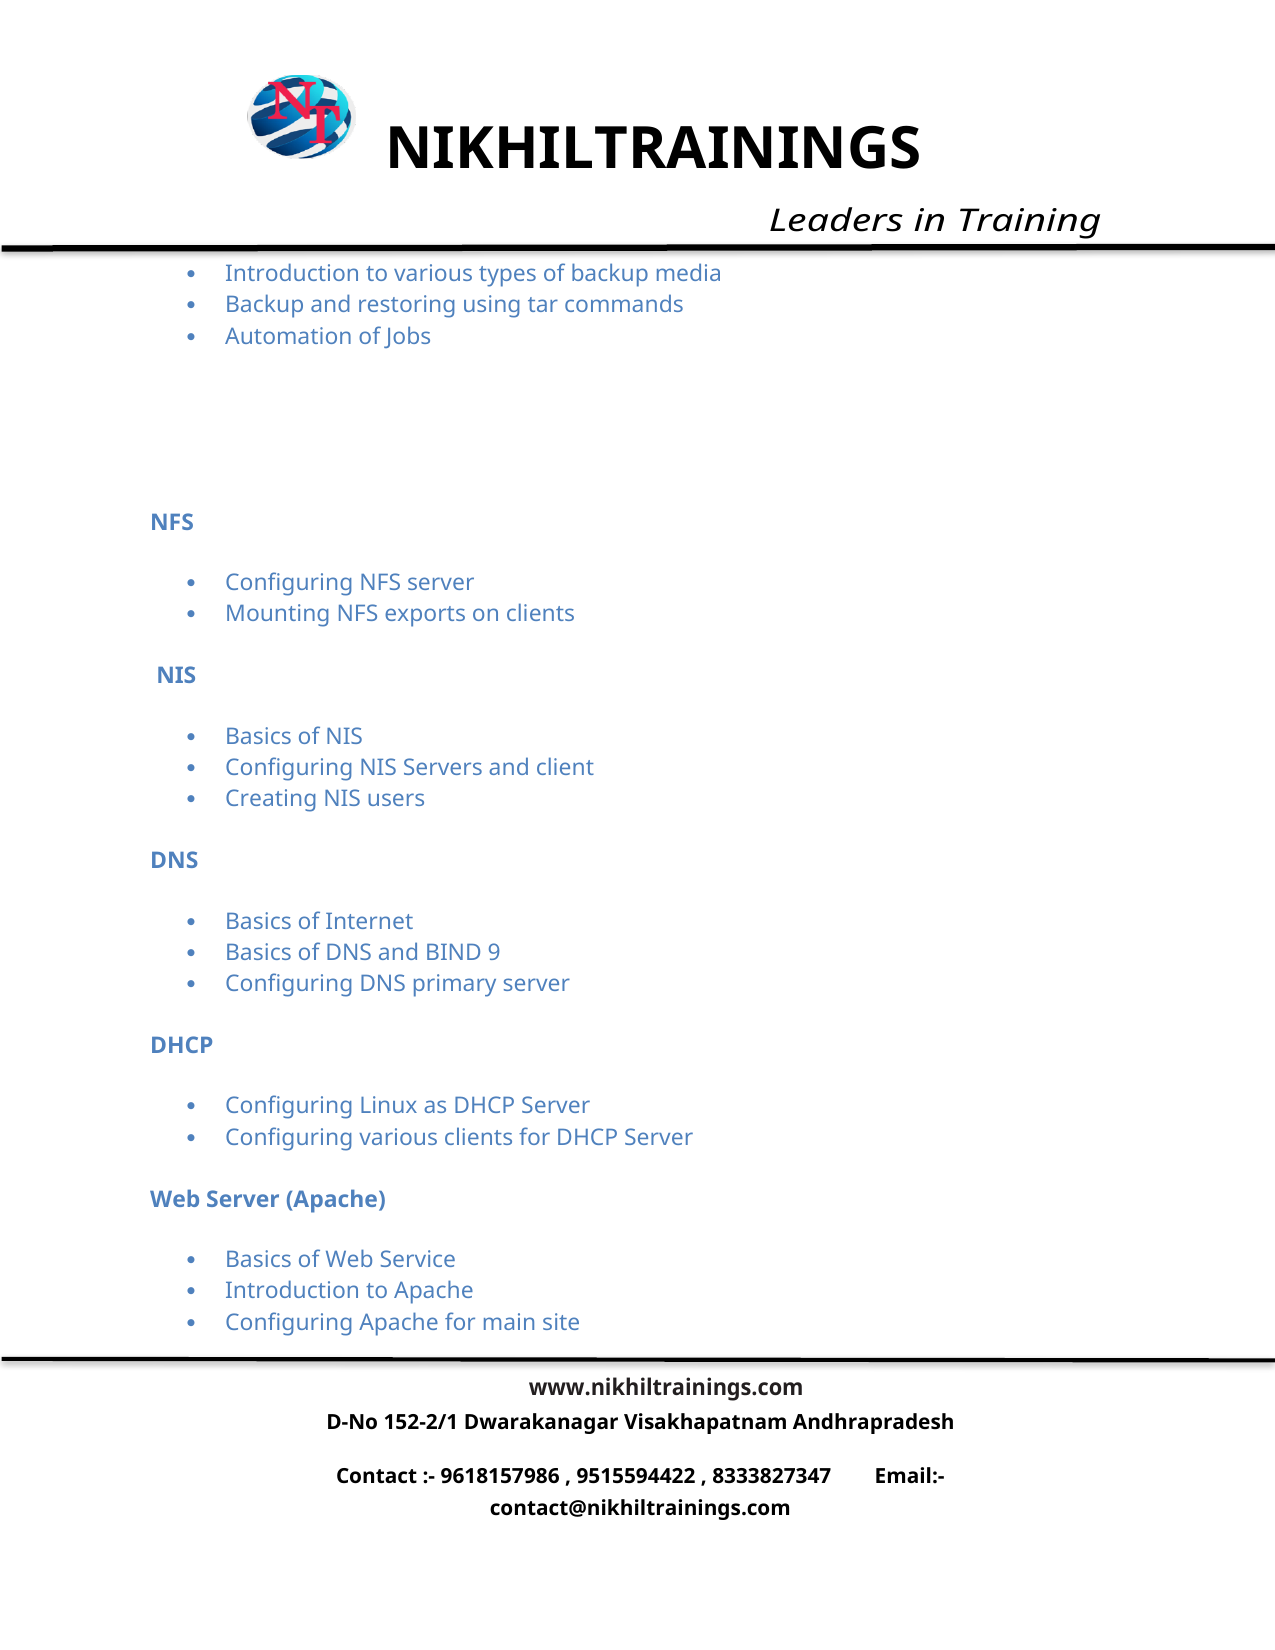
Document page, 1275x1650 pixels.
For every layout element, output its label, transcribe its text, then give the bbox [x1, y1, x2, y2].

list Configuring DNS primary server [187, 967, 1125, 998]
text NFS [150, 504, 1125, 537]
list Backup and restoring using tar commands [187, 288, 1125, 320]
list Configuring Apache for main site [187, 1306, 1125, 1337]
text DHCP [150, 1027, 1125, 1060]
text Web Server (Apache) [150, 1181, 1125, 1214]
list Introduction to various types of backup media [187, 257, 1125, 288]
text NIS [150, 658, 1125, 691]
list Basics of DNS and BIND 9 [187, 936, 1125, 967]
text DNS [150, 843, 1125, 875]
picture [215, 75, 386, 169]
list Basics of NIS [187, 720, 1125, 751]
list Configuring NFS server [187, 566, 1125, 597]
list Automation of Jobs [187, 320, 1125, 351]
list Creating NIS users [187, 782, 1125, 813]
list Basics of Web Service [187, 1243, 1125, 1274]
list Configuring Linux as DHCP Server [187, 1089, 1125, 1121]
list Configuring NIS Servers and client [187, 751, 1125, 782]
list Mounting NFS exports on clients [187, 597, 1125, 628]
list Introduction to Apache [187, 1274, 1125, 1306]
list Basics of Internet [187, 904, 1125, 936]
list Configuring various clients for DHCP Server [187, 1121, 1125, 1152]
